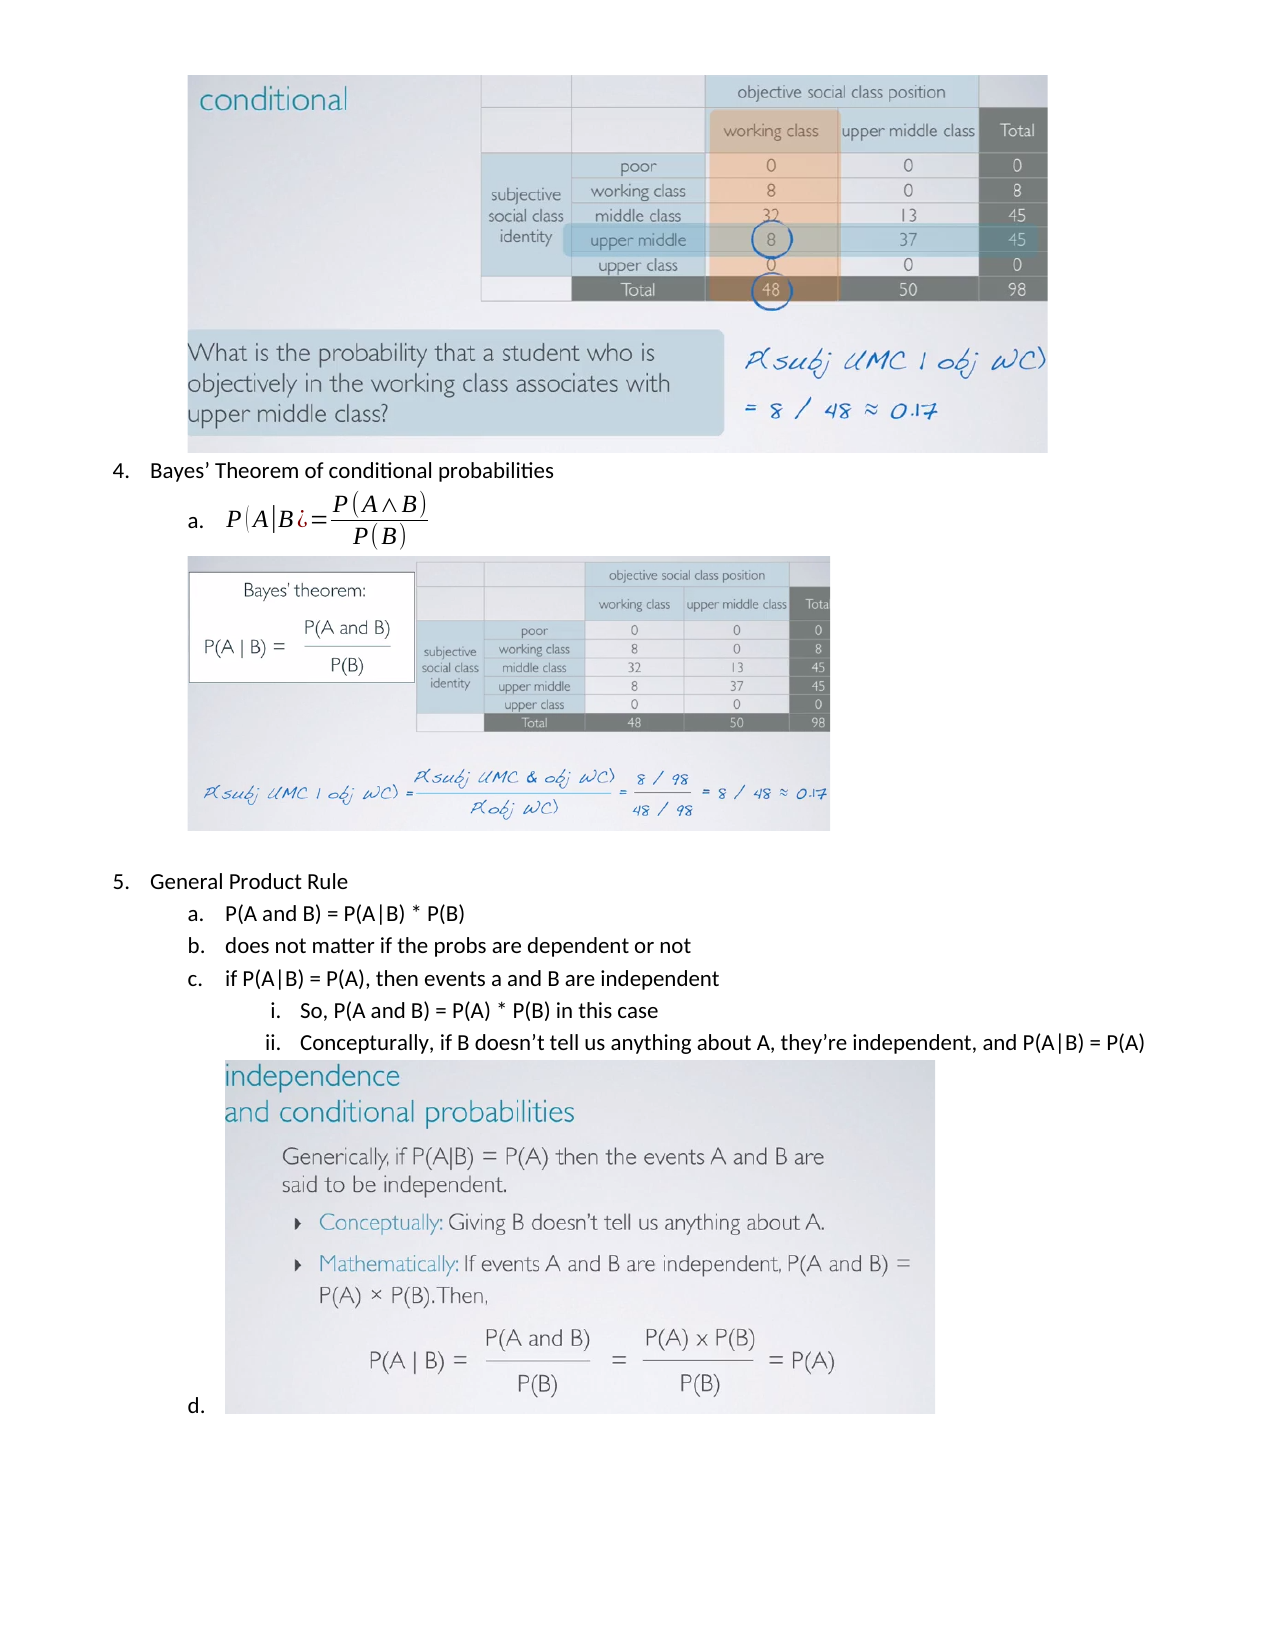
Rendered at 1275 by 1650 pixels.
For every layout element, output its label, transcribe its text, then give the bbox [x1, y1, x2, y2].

list Bayes’ Theorem of conditional probabilities [112, 456, 1200, 484]
picture [225, 1060, 936, 1414]
list General Product Rule [112, 867, 1200, 895]
picture [187, 75, 1048, 453]
list if P(A|B) = P(A), then events a and B are independent [187, 964, 1200, 992]
picture [187, 556, 830, 831]
list P(A and B) = P(A|B) * P(B) [187, 899, 1200, 927]
list Concepturally, if B doesn’t tell us anything about A, they’re independent, and P(A|B) = P(A) [281, 1028, 1200, 1056]
list does not matter if the probs are dependent or not [187, 931, 1200, 959]
list So, P(A and B) = P(A) * P(B) in this case [281, 996, 1200, 1024]
